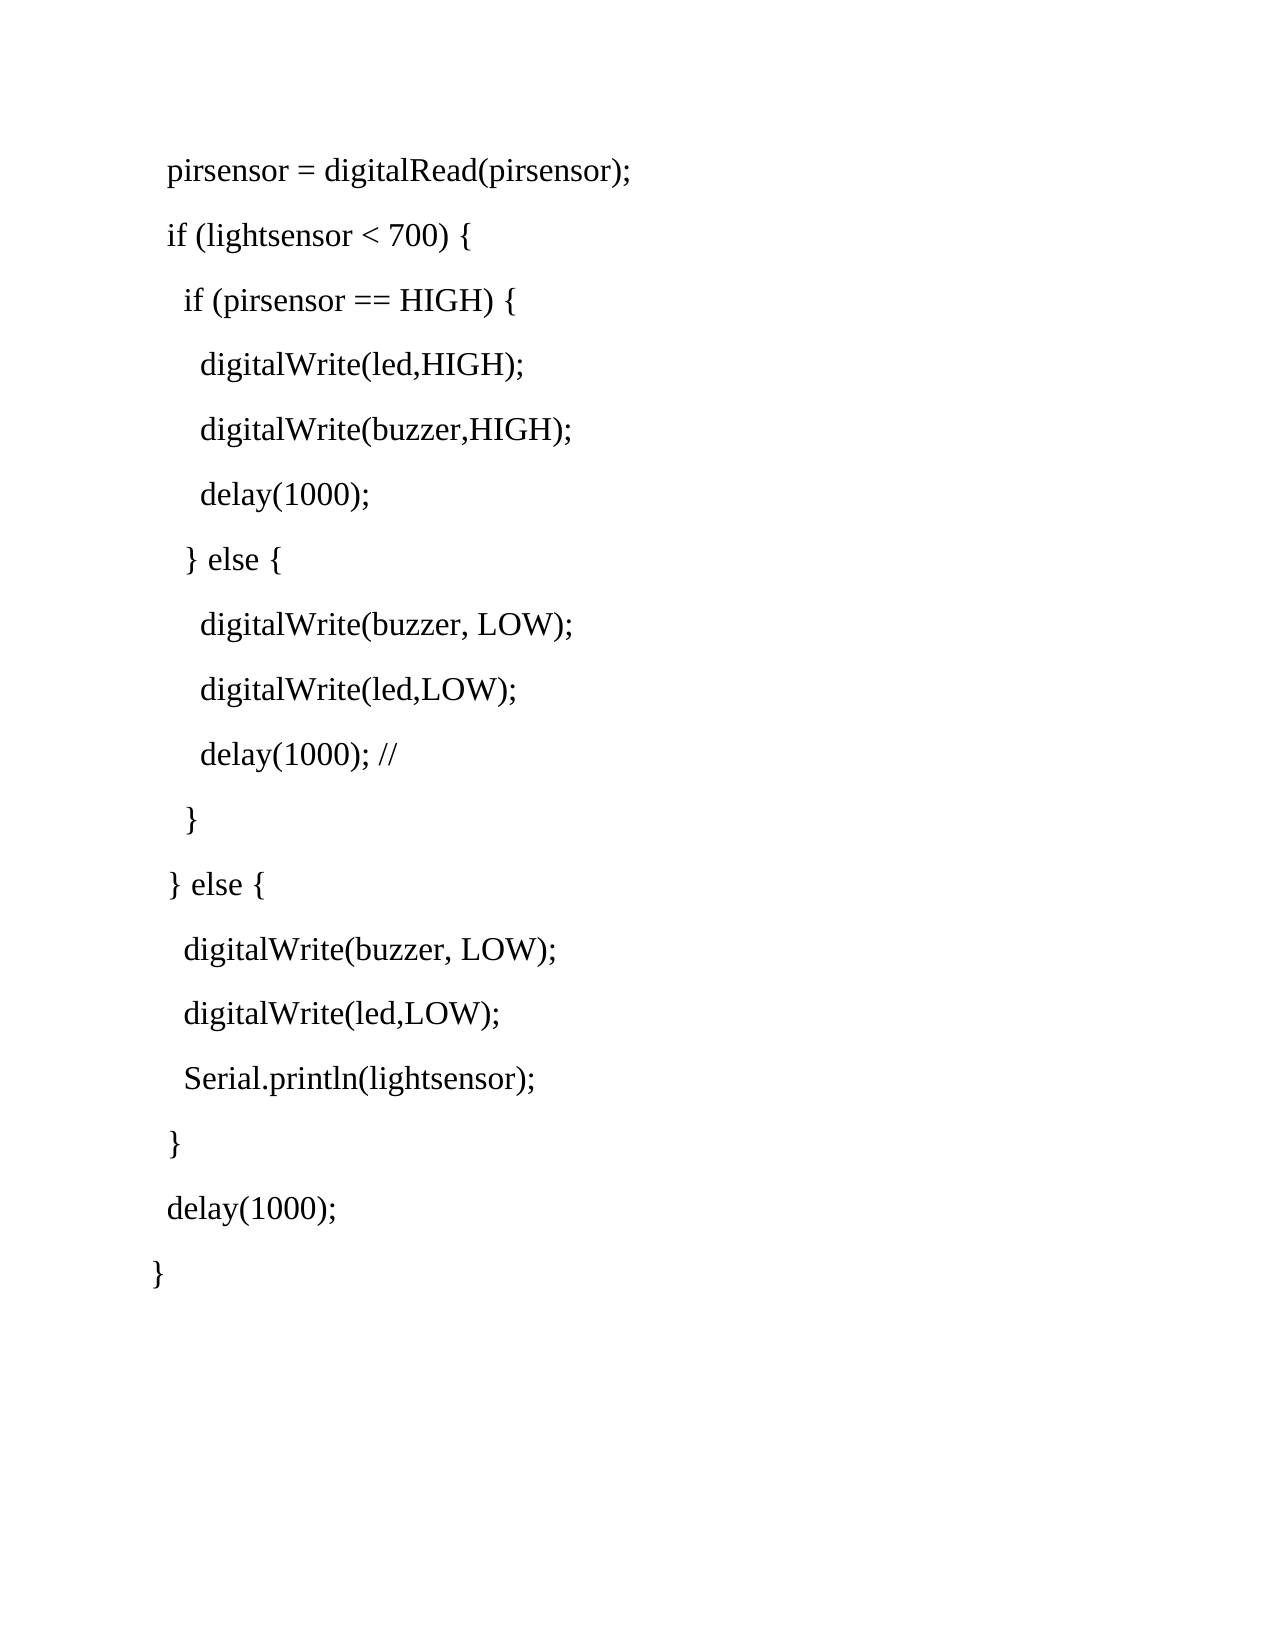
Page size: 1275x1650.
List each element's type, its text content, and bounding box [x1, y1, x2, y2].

text if (lightsensor < 700) { [150, 215, 1125, 253]
text delay(1000); // [150, 734, 1125, 772]
text } [150, 1253, 1125, 1292]
text digitalWrite(led,HIGH); [150, 345, 1125, 383]
text delay(1000); [150, 474, 1125, 513]
text if (pirsensor == HIGH) { [150, 280, 1125, 318]
text pirsensor = digitalRead(pirsensor); [150, 150, 1125, 188]
text digitalWrite(led,LOW); [150, 994, 1125, 1032]
text } else { [150, 864, 1125, 902]
text } [150, 1123, 1125, 1162]
text } else { [150, 539, 1125, 578]
text digitalWrite(buzzer, LOW); [150, 929, 1125, 967]
text Serial.println(lightsensor); [150, 1058, 1125, 1097]
text digitalWrite(led,LOW); [150, 669, 1125, 707]
text digitalWrite(buzzer, LOW); [150, 604, 1125, 643]
text } [150, 799, 1125, 837]
text delay(1000); [150, 1188, 1125, 1227]
text digitalWrite(buzzer,HIGH); [150, 409, 1125, 448]
